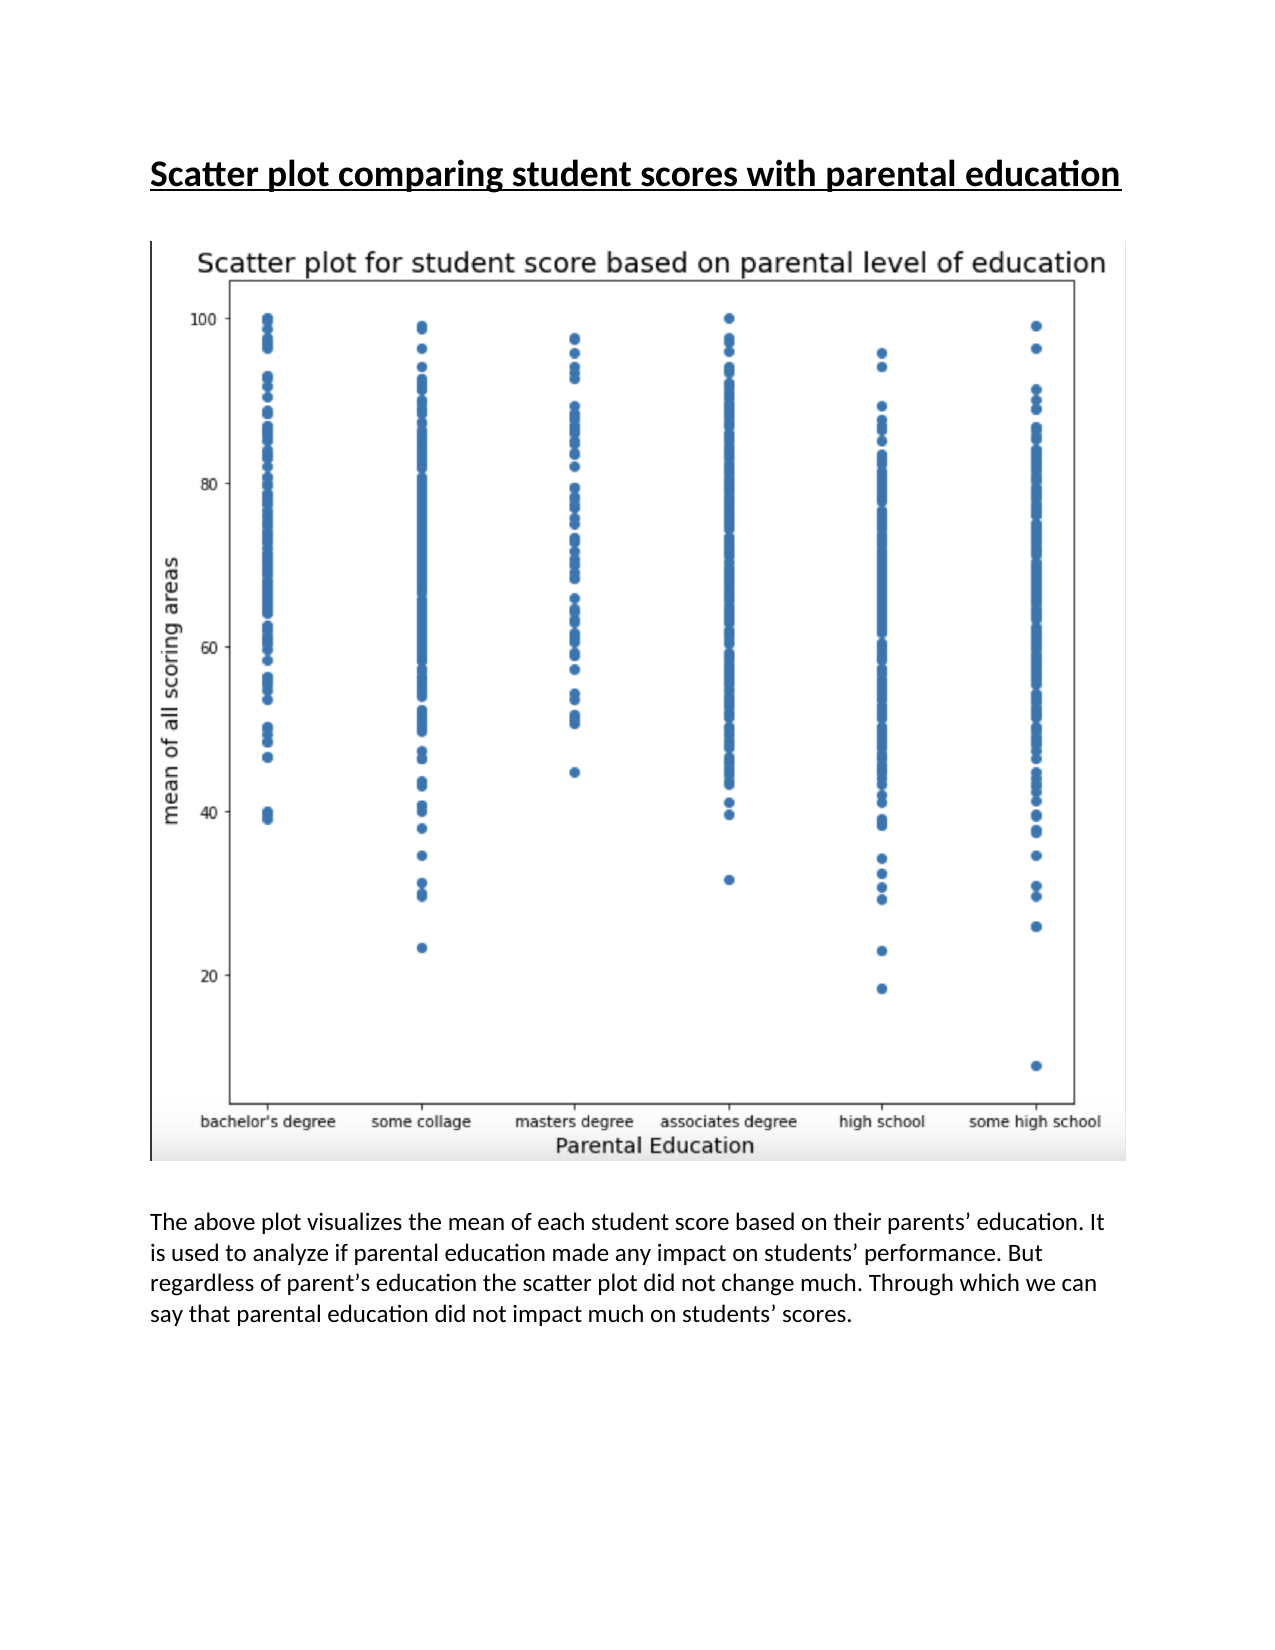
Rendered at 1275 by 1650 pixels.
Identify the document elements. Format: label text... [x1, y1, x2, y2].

text Scatter plot comparing student scores with parental education [150, 150, 1125, 196]
picture [150, 241, 1125, 1161]
text The above plot visualizes the mean of each student score based on their parents’ education. It is used to analyze if parental education made any impact on students’ performance. But regardless of parent’s education the scatter plot did not change much. Through which we can say that parental education did not impact much on students’ scores. [150, 1207, 1125, 1329]
